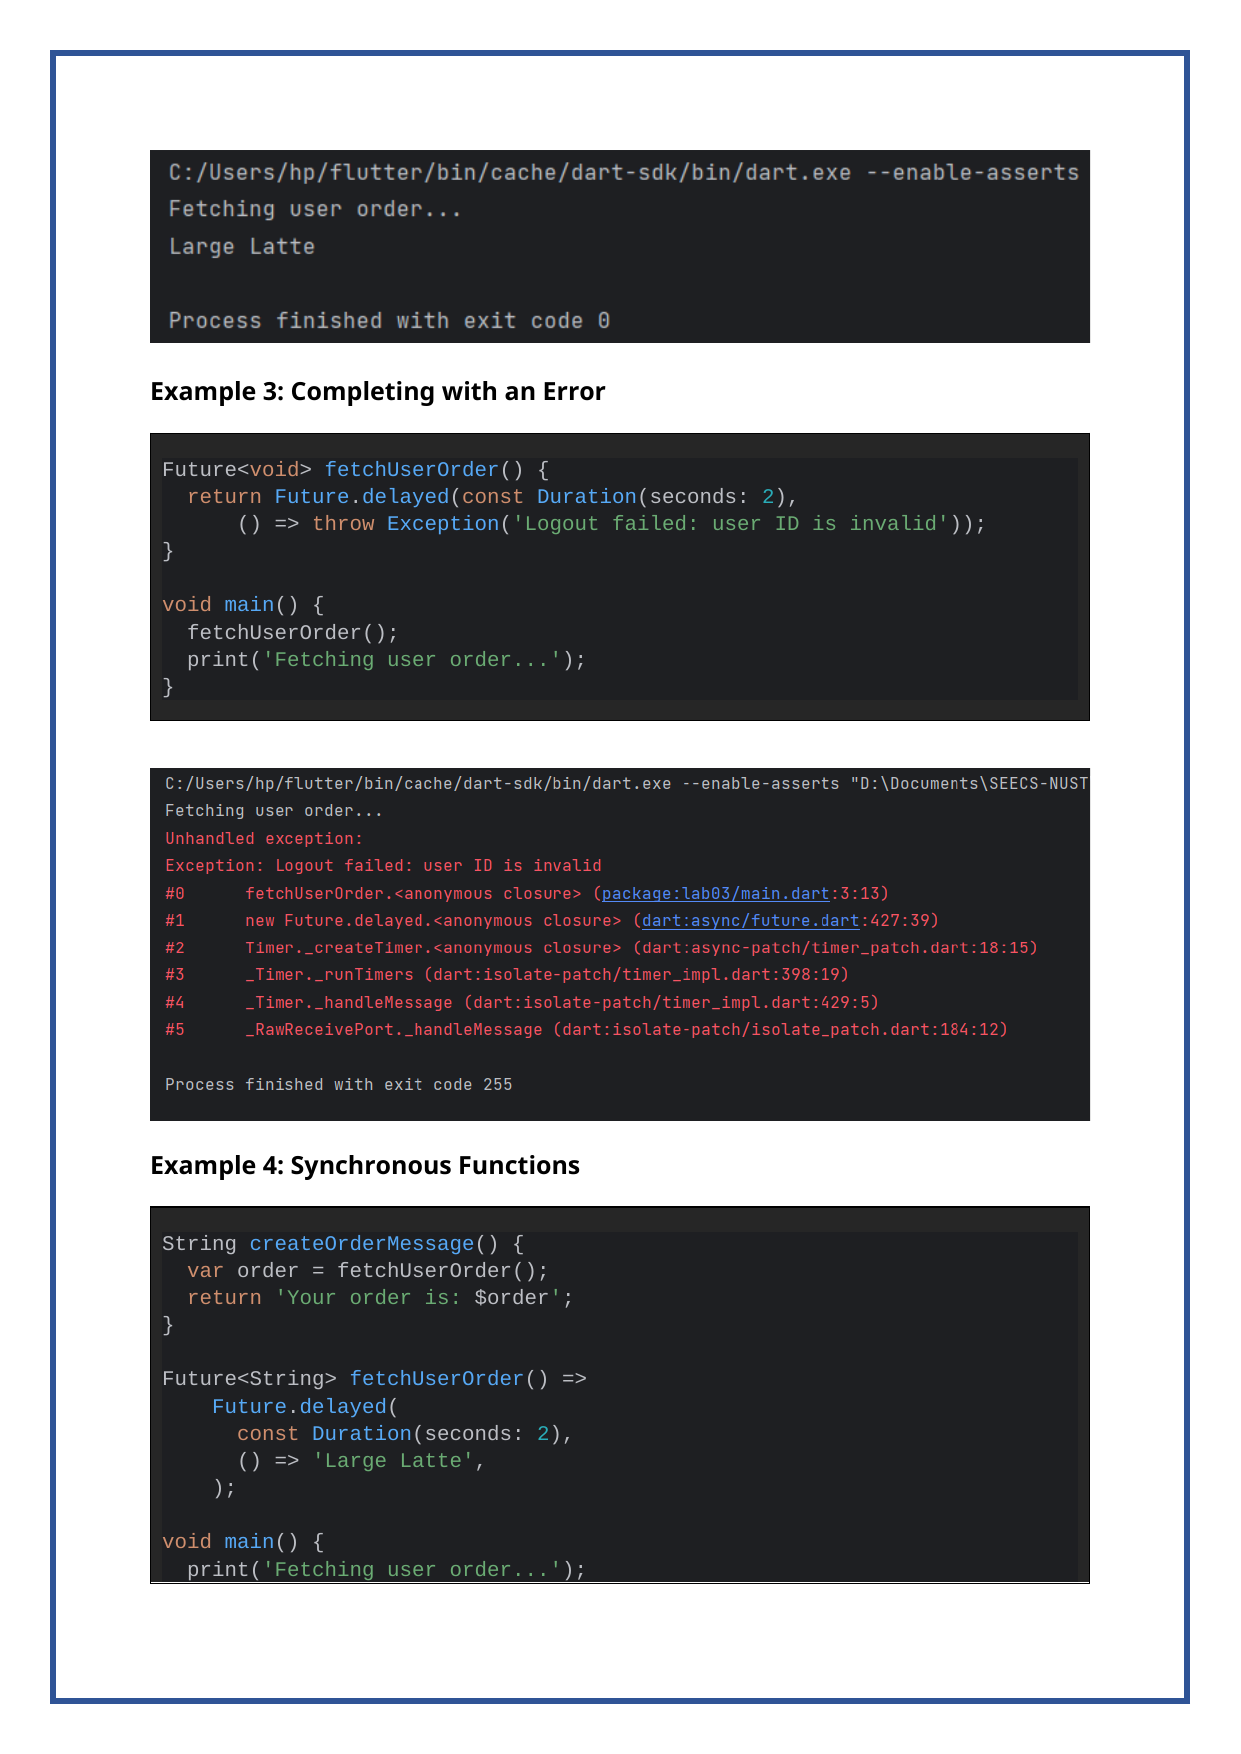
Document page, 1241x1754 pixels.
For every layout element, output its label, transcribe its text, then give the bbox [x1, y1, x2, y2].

picture [150, 150, 1091, 343]
picture [150, 768, 1091, 1121]
text Example 4: Synchronous Functions [150, 1147, 1079, 1181]
table_header Future<void> fetchUserOrder() { return Future.delayed(const Duration(seconds: 2), () => throw Exception('Logout failed: user ID is invalid')); } void main() { fetchUserOrder(); print('Fetching user order...'); } [151, 434, 1089, 720]
text Example 3: Completing with an Error [150, 373, 1079, 407]
